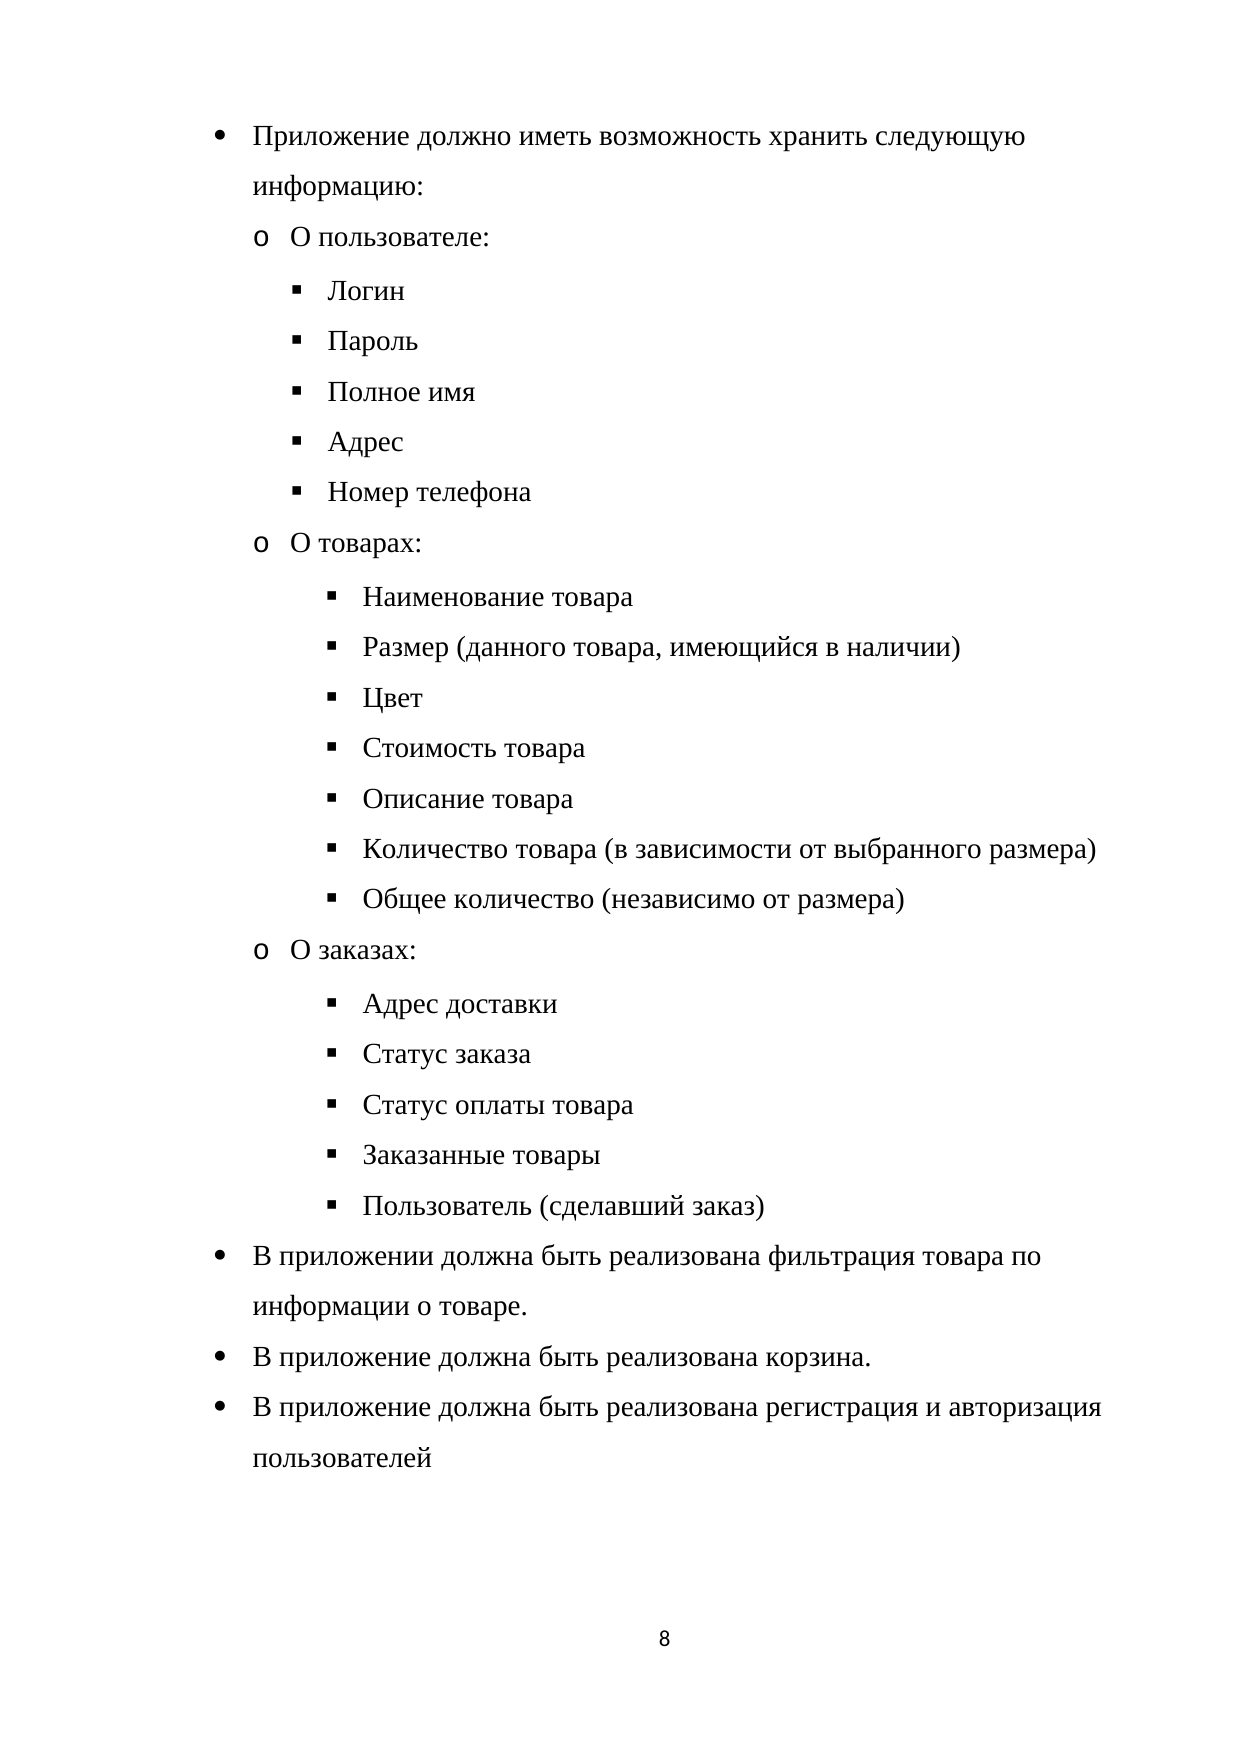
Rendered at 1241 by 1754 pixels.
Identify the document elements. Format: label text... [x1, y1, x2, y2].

list Статус заказа [325, 1036, 1152, 1070]
list Пользователь (сделавший заказ) [325, 1188, 1152, 1221]
list О товарах: [252, 525, 1152, 561]
list В приложение должна быть реализована регистрация и авторизация пользователей [215, 1389, 1152, 1473]
list В приложение должна быть реализована корзина. [215, 1339, 1152, 1372]
list О заказах: [252, 932, 1152, 968]
list Заказанные товары [325, 1137, 1152, 1171]
list Общее количество (независимо от размера) [325, 882, 1152, 915]
list Номер телефона [290, 474, 1152, 508]
list Количество товара (в зависимости от выбранного размера) [325, 831, 1152, 865]
list Описание товара [325, 781, 1152, 814]
list Цвет [325, 680, 1152, 713]
list Полное имя [290, 374, 1152, 407]
list Статус оплаты товара [325, 1087, 1152, 1121]
list Логин [290, 273, 1152, 307]
list Приложение должно иметь возможность хранить следующую информацию: [215, 118, 1152, 202]
list Стоимость товара [325, 730, 1152, 764]
list Наименование товара [325, 579, 1152, 613]
list Адрес доставки [325, 986, 1152, 1020]
list Размер (данного товара, имеющийся в наличии) [325, 629, 1152, 663]
list О пользователе: [252, 219, 1152, 255]
list Пароль [290, 323, 1152, 357]
list Адрес [290, 424, 1152, 458]
list В приложении должна быть реализована фильтрация товара по информации о товаре. [215, 1238, 1152, 1322]
